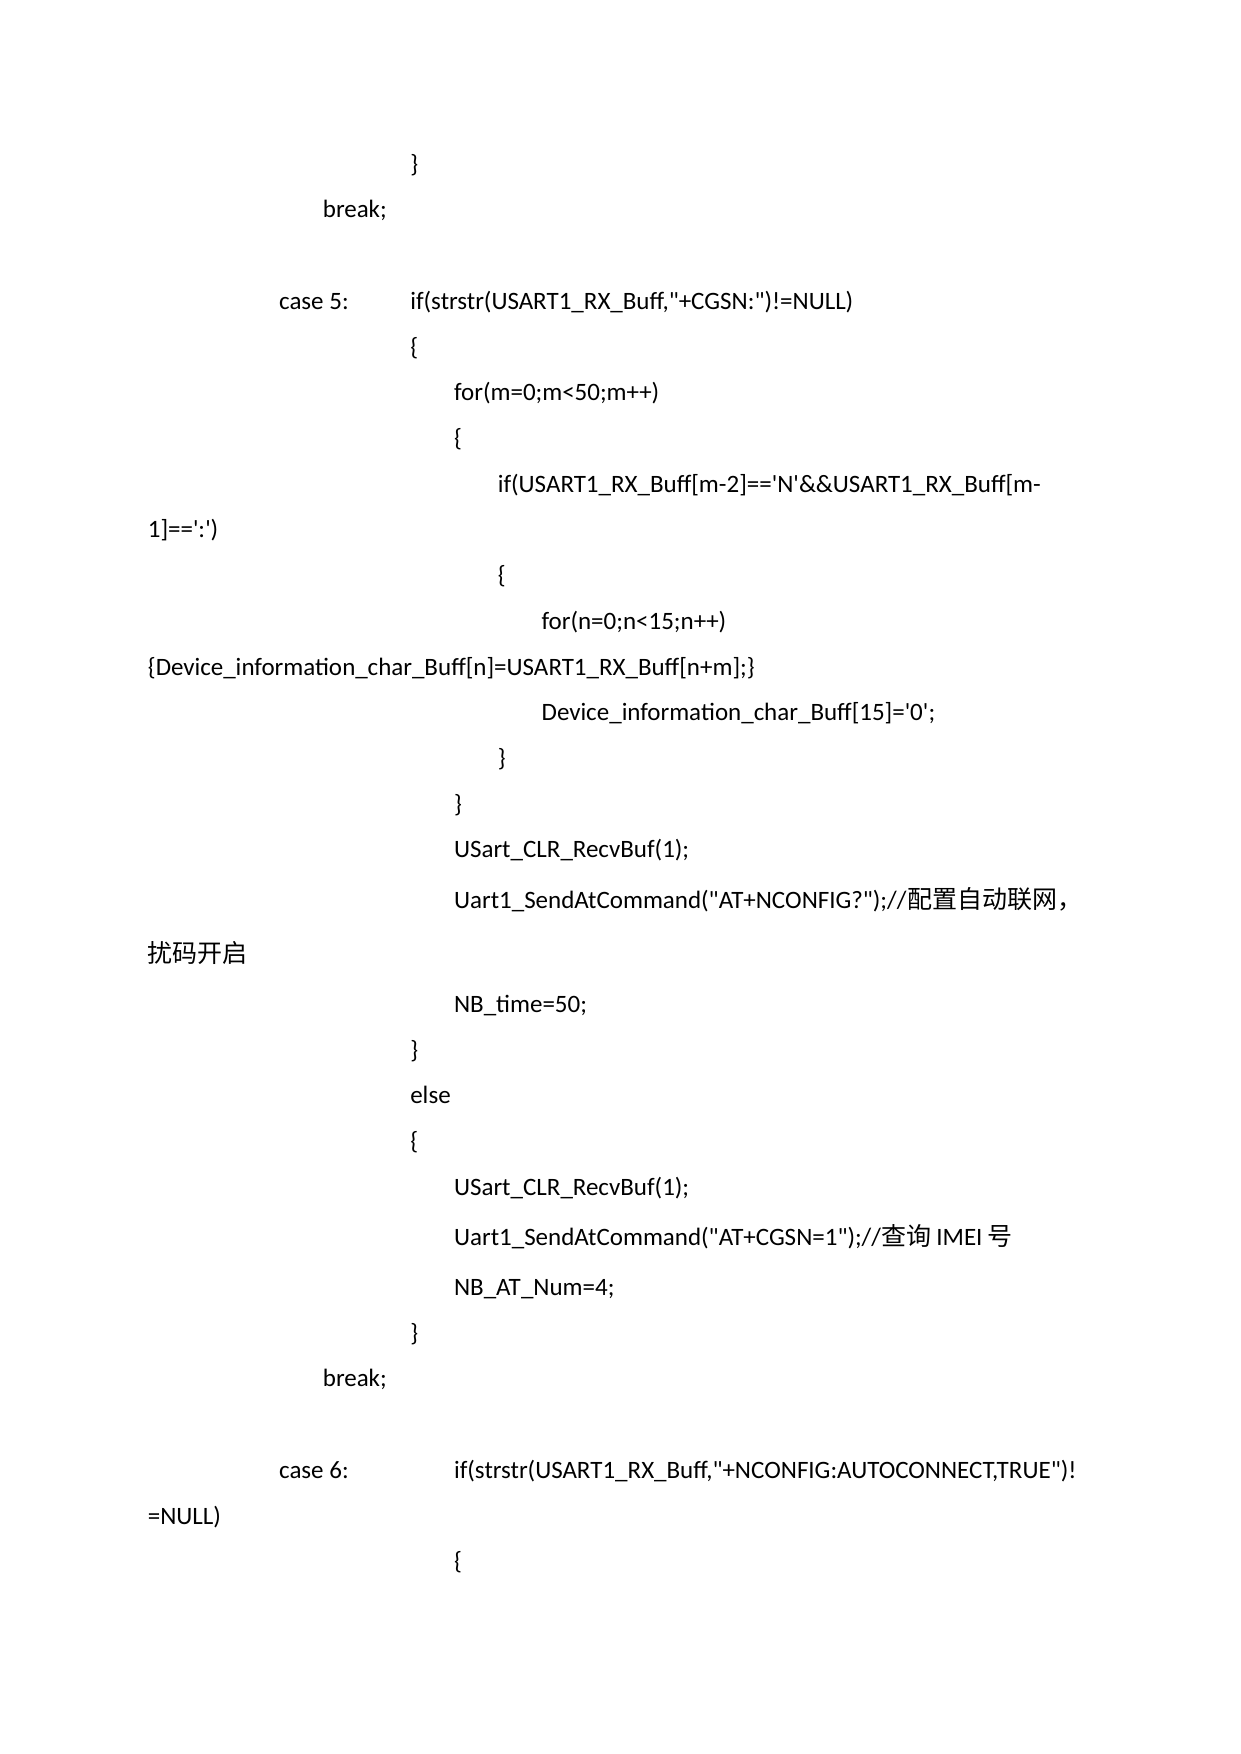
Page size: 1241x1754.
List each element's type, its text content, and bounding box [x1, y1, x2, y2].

text { [148, 559, 1092, 590]
text for(n=0;n<15;n++){Device_information_char_Buff[n]=USART1_RX_Buff[n+m];} [148, 605, 1092, 681]
text } [148, 1034, 1092, 1064]
text Uart1_SendAtCommand("AT+CGSN=1");//查询IMEI号 [148, 1217, 1092, 1253]
text Uart1_SendAtCommand("AT+NCONFIG?");//配置自动联网，扰码开启 [148, 879, 1092, 970]
text { [148, 331, 1092, 361]
text case 6: if(strstr(USART1_RX_Buff,"+NCONFIG:AUTOCONNECT,TRUE")!=NULL) [148, 1454, 1092, 1530]
text } [148, 788, 1092, 818]
text } [148, 742, 1092, 773]
text if(USART1_RX_Buff[m-2]=='N'&&USART1_RX_Buff[m-1]==':') [148, 468, 1092, 544]
text for(m=0;m<50;m++) [148, 376, 1092, 407]
text } [148, 1317, 1092, 1347]
text { [148, 422, 1092, 453]
text USart_CLR_RecvBuf(1); [148, 1171, 1092, 1202]
text USart_CLR_RecvBuf(1); [148, 834, 1092, 864]
text else [148, 1079, 1092, 1110]
text { [148, 1125, 1092, 1156]
text NB_time=50; [148, 988, 1092, 1019]
text break; [148, 193, 1092, 224]
text case 5: if(strstr(USART1_RX_Buff,"+CGSN:")!=NULL) [148, 285, 1092, 315]
text NB_AT_Num=4; [148, 1271, 1092, 1302]
text break; [148, 1363, 1092, 1393]
text { [148, 1546, 1092, 1576]
text Device_information_char_Buff[15]='0'; [148, 696, 1092, 727]
text } [148, 148, 1092, 178]
